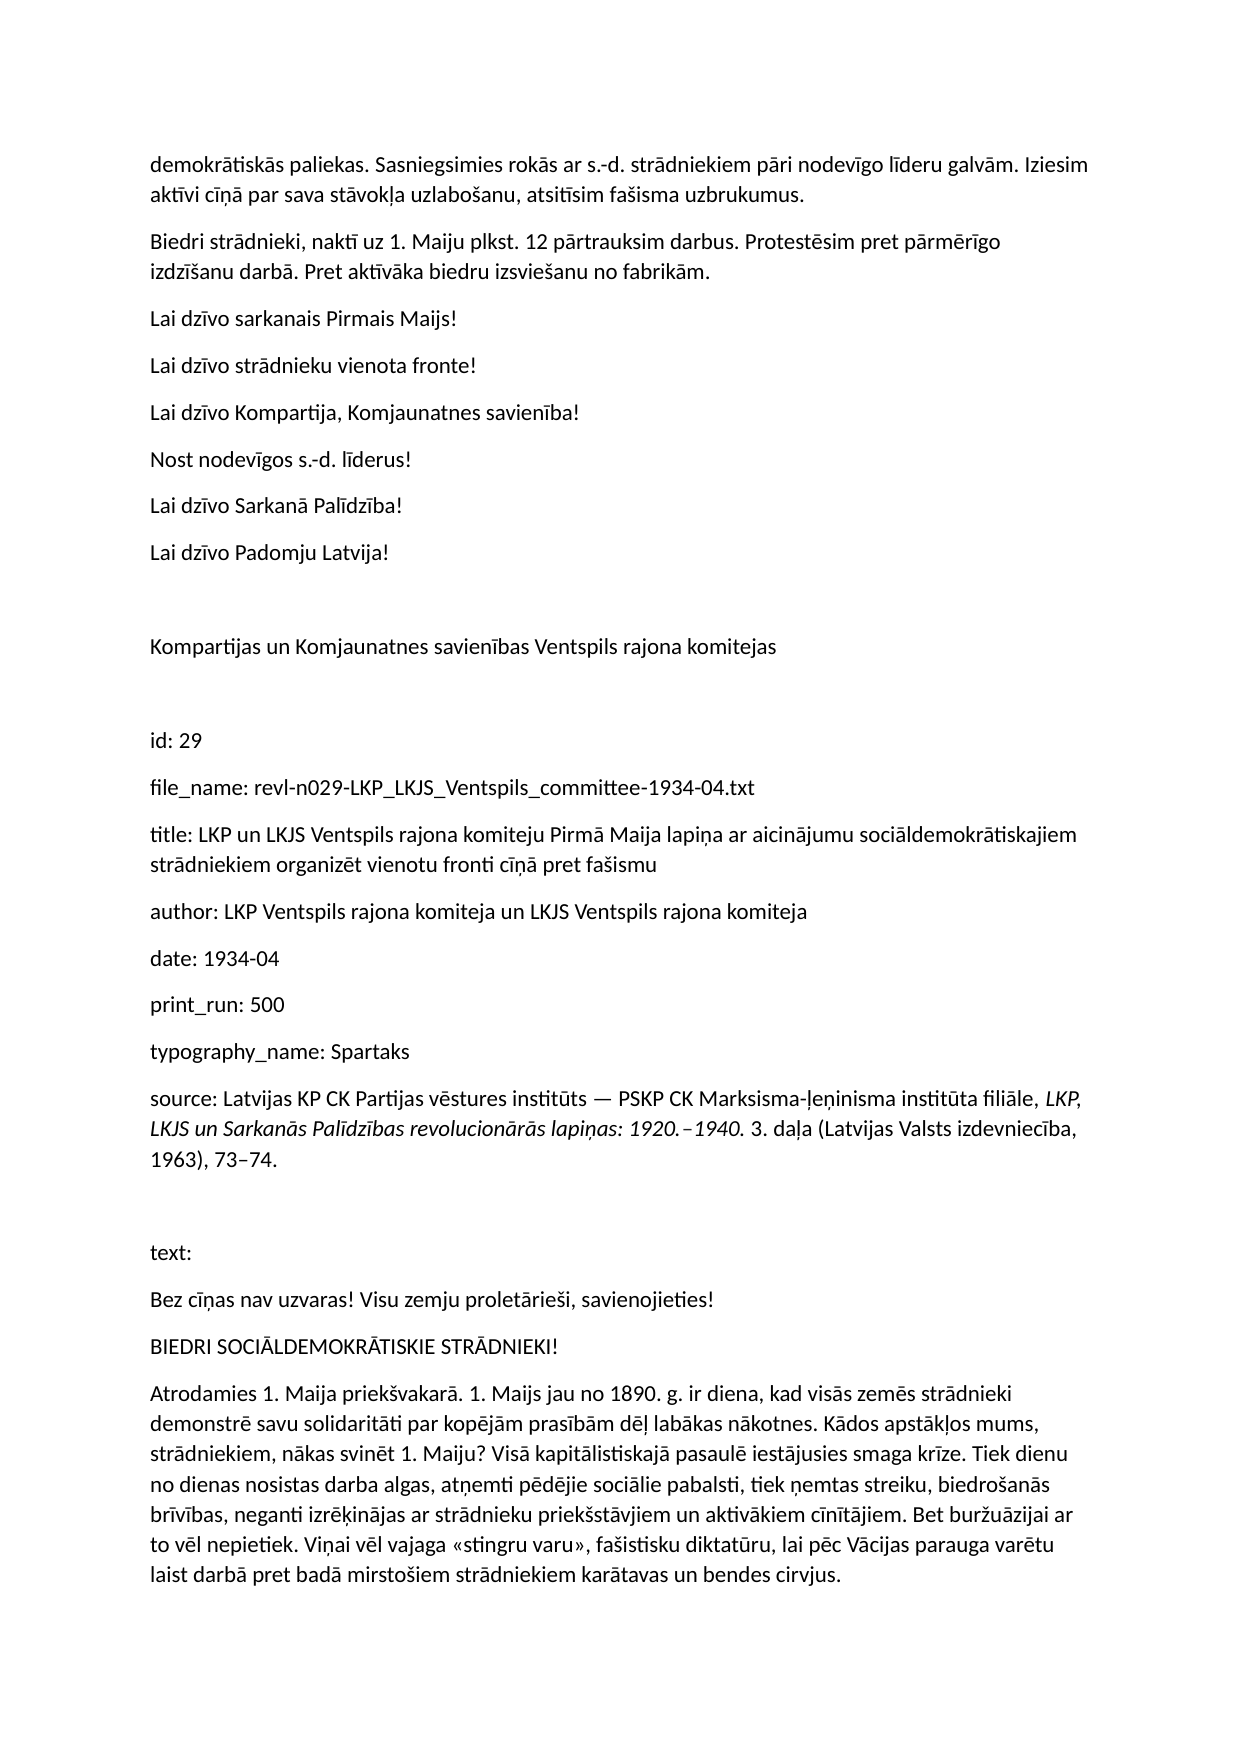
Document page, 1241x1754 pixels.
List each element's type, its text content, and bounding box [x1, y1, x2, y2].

text Lai dzīvo Sarkanā Palīdzība! [150, 492, 1090, 520]
text date: 1934-04 [150, 944, 1090, 972]
text Lai dzīvo strādnieku vienota fronte! [150, 351, 1090, 379]
text text: [150, 1238, 1090, 1267]
text author: LKP Ventspils rajona komiteja un LKJS Ventspils rajona komiteja [150, 897, 1090, 925]
text source: Latvijas KP CK Partijas vēstures institūts — PSKP CK Marksisma-ļeņinisma institūta filiāle, LKP, LKJS un Sarkanās Palīdzības revolucionārās lapiņas: 1920.–1940. 3. daļa (Latvijas Valsts izdevniecība, 1963), 73–74. [150, 1084, 1090, 1173]
text Kompartijas un Komjaunatnes savienības Ventspils rajona komitejas [150, 632, 1090, 660]
text Atrodamies 1. Maija priekšvakarā. 1. Maijs jau no 1890. g. ir diena, kad visās zemēs strādnieki demonstrē savu solidaritāti par kopējām prasībām dēļ labākas nākotnes. Kādos apstākļos mums, strādniekiem, nākas svinēt 1. Maiju? Visā kapitālistiskajā pasaulē iestājusies smaga krīze. Tiek dienu no dienas nosistas darba algas, atņemti pēdējie sociālie pabalsti, tiek ņemtas streiku, biedrošanās brīvības, neganti izrēķinājas ar strādnieku priekšstāvjiem un aktivākiem cīnītājiem. Bet buržuāzijai ar to vēl nepietiek. Viņai vēl vajaga «stingru varu», fašistisku diktatūru, lai pēc Vācijas parauga varētu laist darbā pret badā mirstošiem strādniekiem karātavas un bendes cirvjus. [150, 1379, 1090, 1588]
text file_name: revl-n029-LKP_LKJS_Ventspils_committee-1934-04.txt [150, 773, 1090, 801]
text Lai dzīvo sarkanais Pirmais Maijs! [150, 304, 1090, 332]
text Nost nodevīgos s.-d. līderus! [150, 445, 1090, 473]
text typography_name: Spartaks [150, 1037, 1090, 1066]
text id: 29 [150, 726, 1090, 754]
text Lai dzīvo Kompartija, Komjaunatnes savienība! [150, 398, 1090, 426]
text print_run: 500 [150, 991, 1090, 1019]
text Bez cīņas nav uzvaras! Visu zemju proletārieši, savienojieties! [150, 1285, 1090, 1313]
text Lai dzīvo Padomju Latvija! [150, 538, 1090, 567]
text title: LKP un LKJS Ventspils rajona komiteju Pirmā Maija lapiņa ar aicinājumu sociāldemokrātiskajiem strādniekiem organizēt vienotu fronti cīņā pret fašismu [150, 820, 1090, 878]
text BIEDRI SOCIĀLDEMOKRĀTISKIE STRĀDNIEKI! [150, 1332, 1090, 1360]
